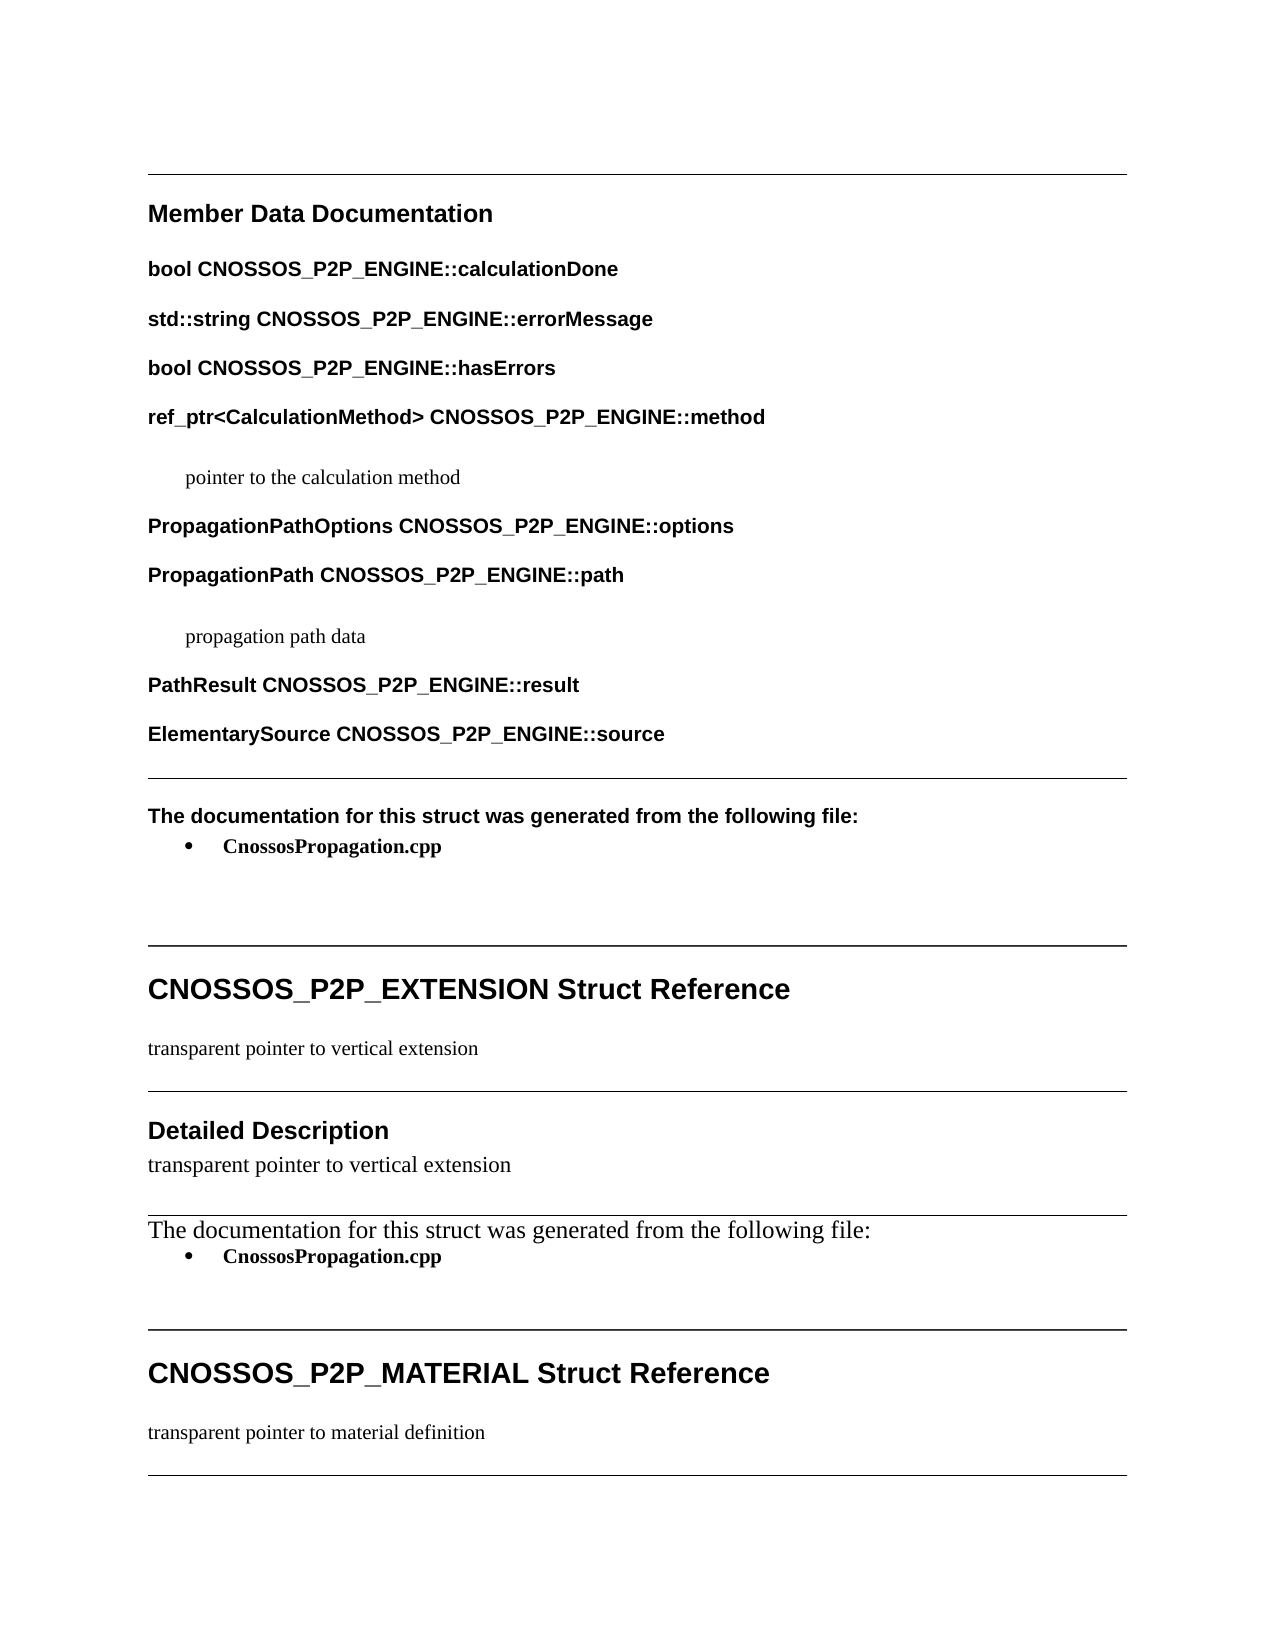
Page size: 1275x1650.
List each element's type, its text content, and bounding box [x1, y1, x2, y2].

subtitle CNOSSOS_P2P_MATERIAL Struct Reference [148, 1356, 1127, 1389]
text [148, 1420, 1127, 1444]
subtitle bool CNOSSOS_P2P_ENGINE::calculationDone [148, 253, 1127, 282]
subtitle bool CNOSSOS_P2P_ENGINE::hasErrors [148, 356, 1127, 379]
subtitle CNOSSOS_P2P_EXTENSION Struct Reference [148, 972, 1127, 1006]
list pointer to the calculation method [185, 465, 1127, 489]
subtitle ref_ptr<CalculationMethod> CNOSSOS_P2P_ENGINE::method [148, 404, 1127, 428]
subtitle std::string CNOSSOS_P2P_ENGINE::errorMessage [148, 307, 1127, 331]
subtitle Member Data Documentation [148, 199, 1127, 228]
text transparent pointer to vertical extension [148, 1036, 1127, 1060]
subtitle PathResult CNOSSOS_P2P_ENGINE::result [148, 673, 1127, 697]
subtitle Detailed Description [148, 1116, 1127, 1145]
subtitle ElementarySource CNOSSOS_P2P_ENGINE::source [148, 722, 1127, 746]
subtitle The documentation for this struct was generated from the following file: [148, 803, 1127, 827]
subtitle PropagationPathOptions CNOSSOS_P2P_ENGINE::options [148, 514, 1127, 538]
text transparent pointer to vertical extension [148, 1151, 1127, 1178]
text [148, 1216, 1127, 1244]
list propagation path data [185, 624, 1127, 648]
subtitle PropagationPath CNOSSOS_P2P_ENGINE::path [148, 563, 1127, 587]
